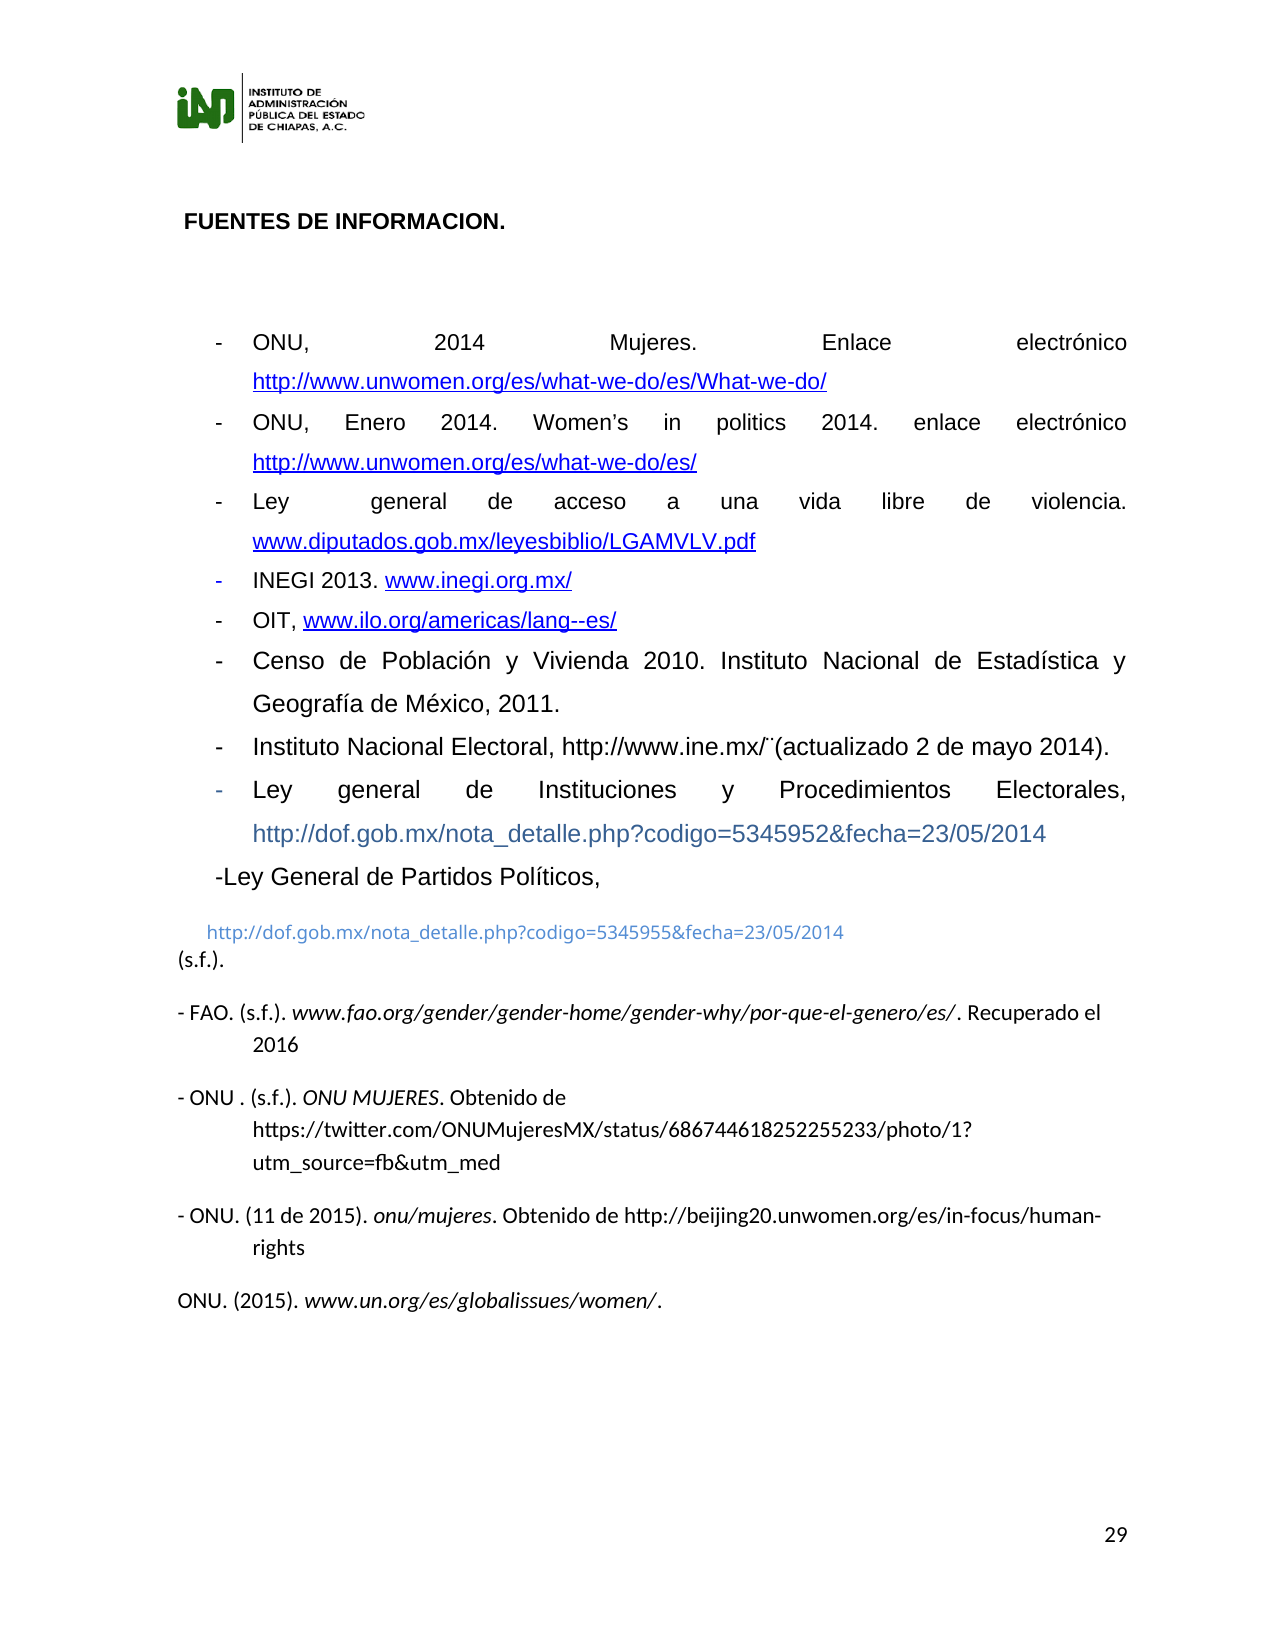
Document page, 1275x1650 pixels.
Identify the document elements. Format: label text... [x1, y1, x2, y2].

list ONU, Enero 2014. Women’s in politics 2014. enlace electrónico http://www.unwomen.org/es/what-we-do/es/ [215, 408, 1127, 475]
list OIT, www.ilo.org/americas/lang--es/ [215, 607, 1127, 633]
list Ley general de acceso a una vida libre de violencia. www.diputados.gob.mx/leyesbiblio/LGAMVLV.pdf [215, 488, 1127, 554]
list Ley general de Instituciones y Procedimientos Electorales, http://dof.gob.mx/nota_detalle.php?codigo=5345952&fecha=23/05/2014 [215, 776, 1127, 847]
text ONU. (2015). www.un.org/es/globalissues/women/. [177, 1286, 1127, 1314]
list ONU, 2014 Mujeres. Enlace electrónico http://www.unwomen.org/es/what-we-do/es/What-we-do/ [215, 329, 1127, 394]
text -Ley General de Partidos Políticos, [215, 862, 1127, 891]
text - ONU. (11 de 2015). onu/mujeres. Obtenido de http://beijing20.unwomen.org/es/in-focus/human-rights [177, 1201, 1127, 1261]
list INEGI 2013. www.inegi.org.mx/ [215, 567, 1127, 593]
text http://dof.gob.mx/nota_detalle.php?codigo=5345955&fecha=23/05/2014 [177, 920, 1127, 945]
text - FAO. (s.f.). www.fao.org/gender/gender-home/gender-why/por-que-el-genero/es/. Recuperado el 2016 [177, 998, 1127, 1058]
list Instituto Nacional Electoral, http://www.ine.mx/¨(actualizado 2 de mayo 2014). [215, 732, 1127, 761]
text (s.f.). [177, 945, 1127, 973]
text - ONU . (s.f.). ONU MUJERES. Obtenido de https://twitter.com/ONUMujeresMX/status/686744618252255233/photo/1?utm_source=fb&utm_med [177, 1083, 1127, 1176]
text FUENTES DE INFORMACION. [177, 208, 1127, 234]
picture [177, 73, 365, 143]
list Censo de Población y Vivienda 2010. Instituto Nacional de Estadística y Geografía de México, 2011. [215, 646, 1127, 718]
